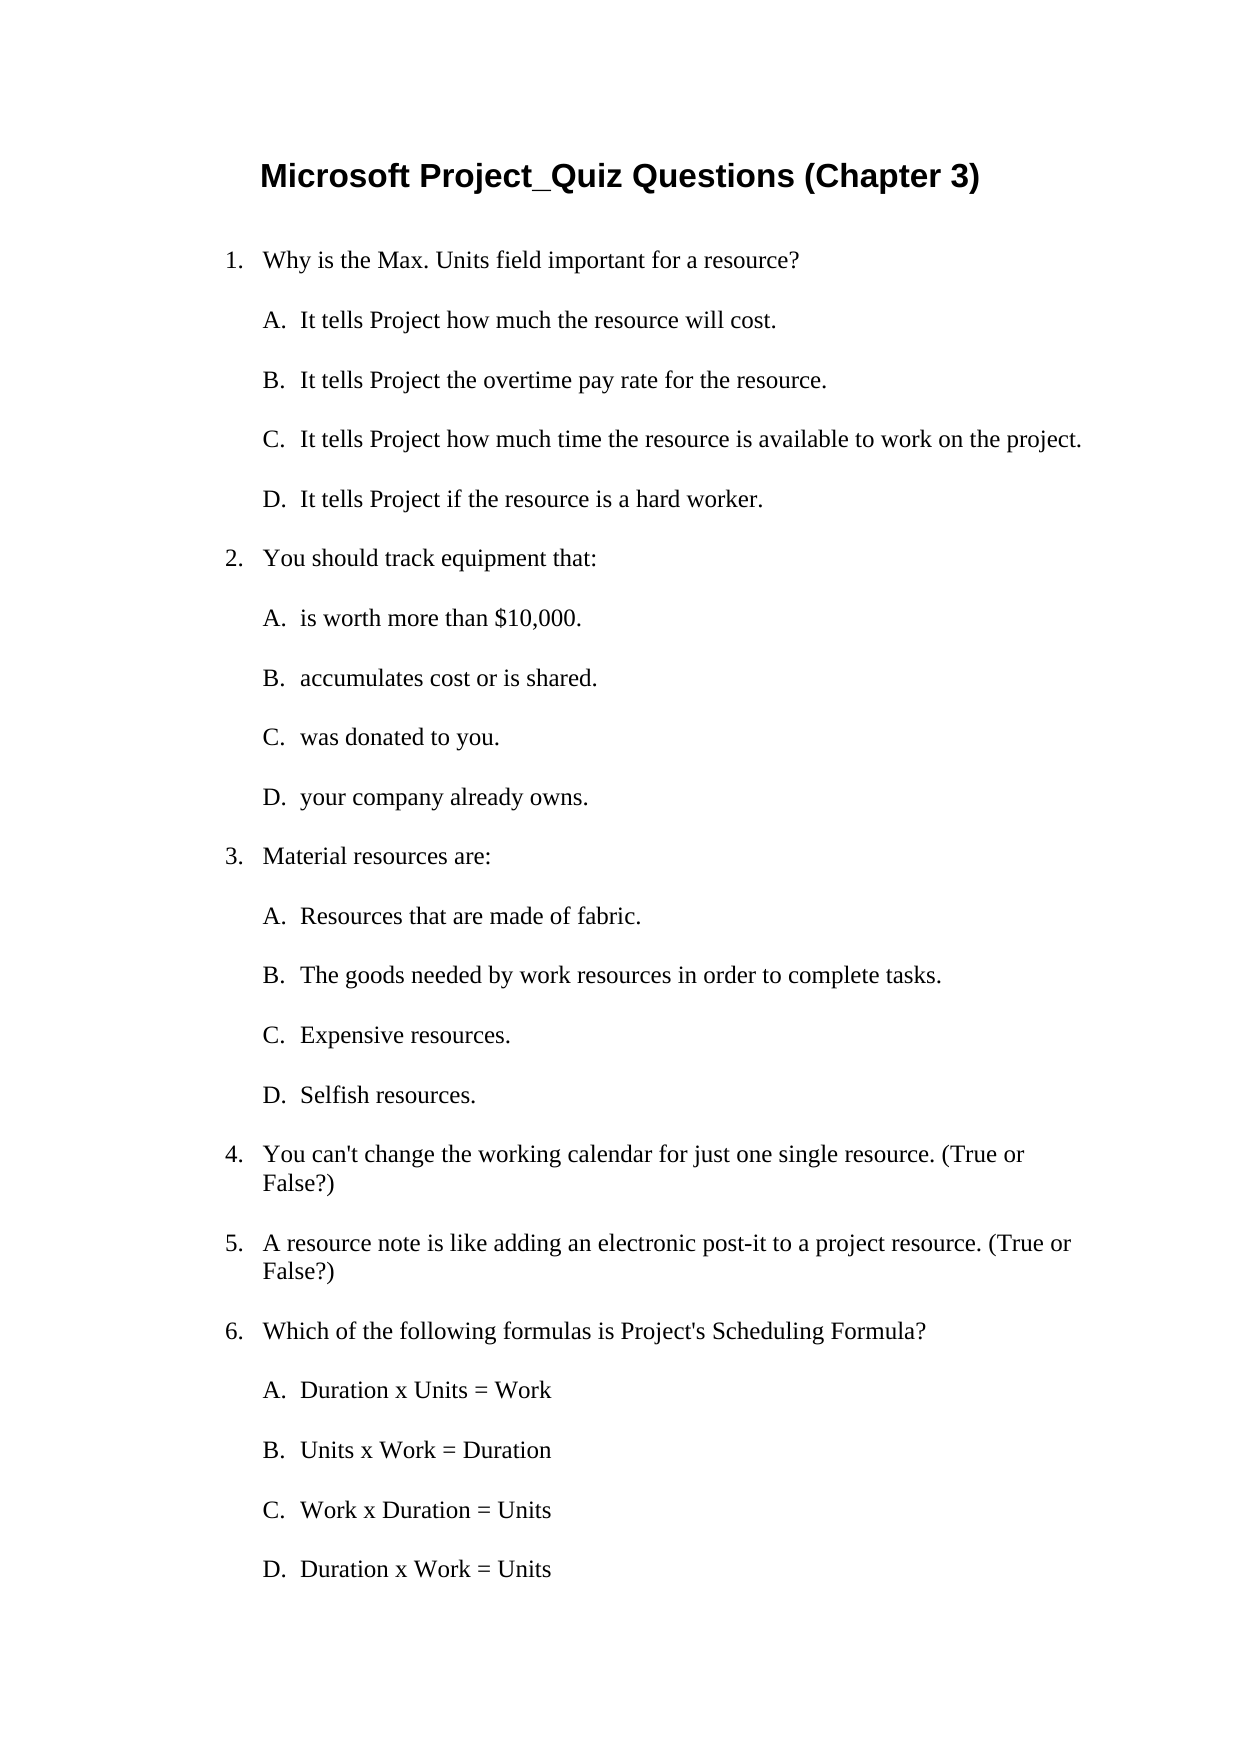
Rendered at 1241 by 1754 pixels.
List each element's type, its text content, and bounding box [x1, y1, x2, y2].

list You can't change the working calendar for just one single resource. (True or False?) [225, 1139, 1090, 1197]
list It tells Project how much the resource will cost. [262, 305, 1090, 334]
list It tells Project if the resource is a hard worker. [262, 484, 1090, 513]
list Units x Work = Duration [262, 1435, 1090, 1464]
list Duration x Work = Units [262, 1554, 1090, 1583]
list Work x Duration = Units [262, 1495, 1090, 1523]
text Microsoft Project_Quiz Questions (Chapter 3) [150, 156, 1090, 195]
list Resources that are made of fabric. [262, 901, 1090, 930]
list A resource note is like adding an electronic post-it to a project resource. (True or False?) [225, 1228, 1090, 1285]
list is worth more than $10,000. [262, 603, 1090, 632]
list Which of the following formulas is Project's Scheduling Formula? [225, 1316, 1090, 1345]
list It tells Project the overtime pay rate for the resource. [262, 365, 1090, 393]
list Expensive resources. [262, 1020, 1090, 1049]
list Duration x Units = Work [262, 1376, 1090, 1404]
list was donated to you. [262, 722, 1090, 751]
list your company already owns. [262, 782, 1090, 811]
list The goods needed by work resources in order to complete tasks. [262, 961, 1090, 989]
list Selfish resources. [262, 1080, 1090, 1108]
list Material resources are: [225, 841, 1090, 870]
list You should track equipment that: [225, 543, 1090, 572]
list It tells Project how much time the resource is available to work on the project. [262, 424, 1090, 453]
list accumulates cost or is shared. [262, 663, 1090, 691]
list Why is the Max. Units field important for a resource? [225, 246, 1090, 274]
